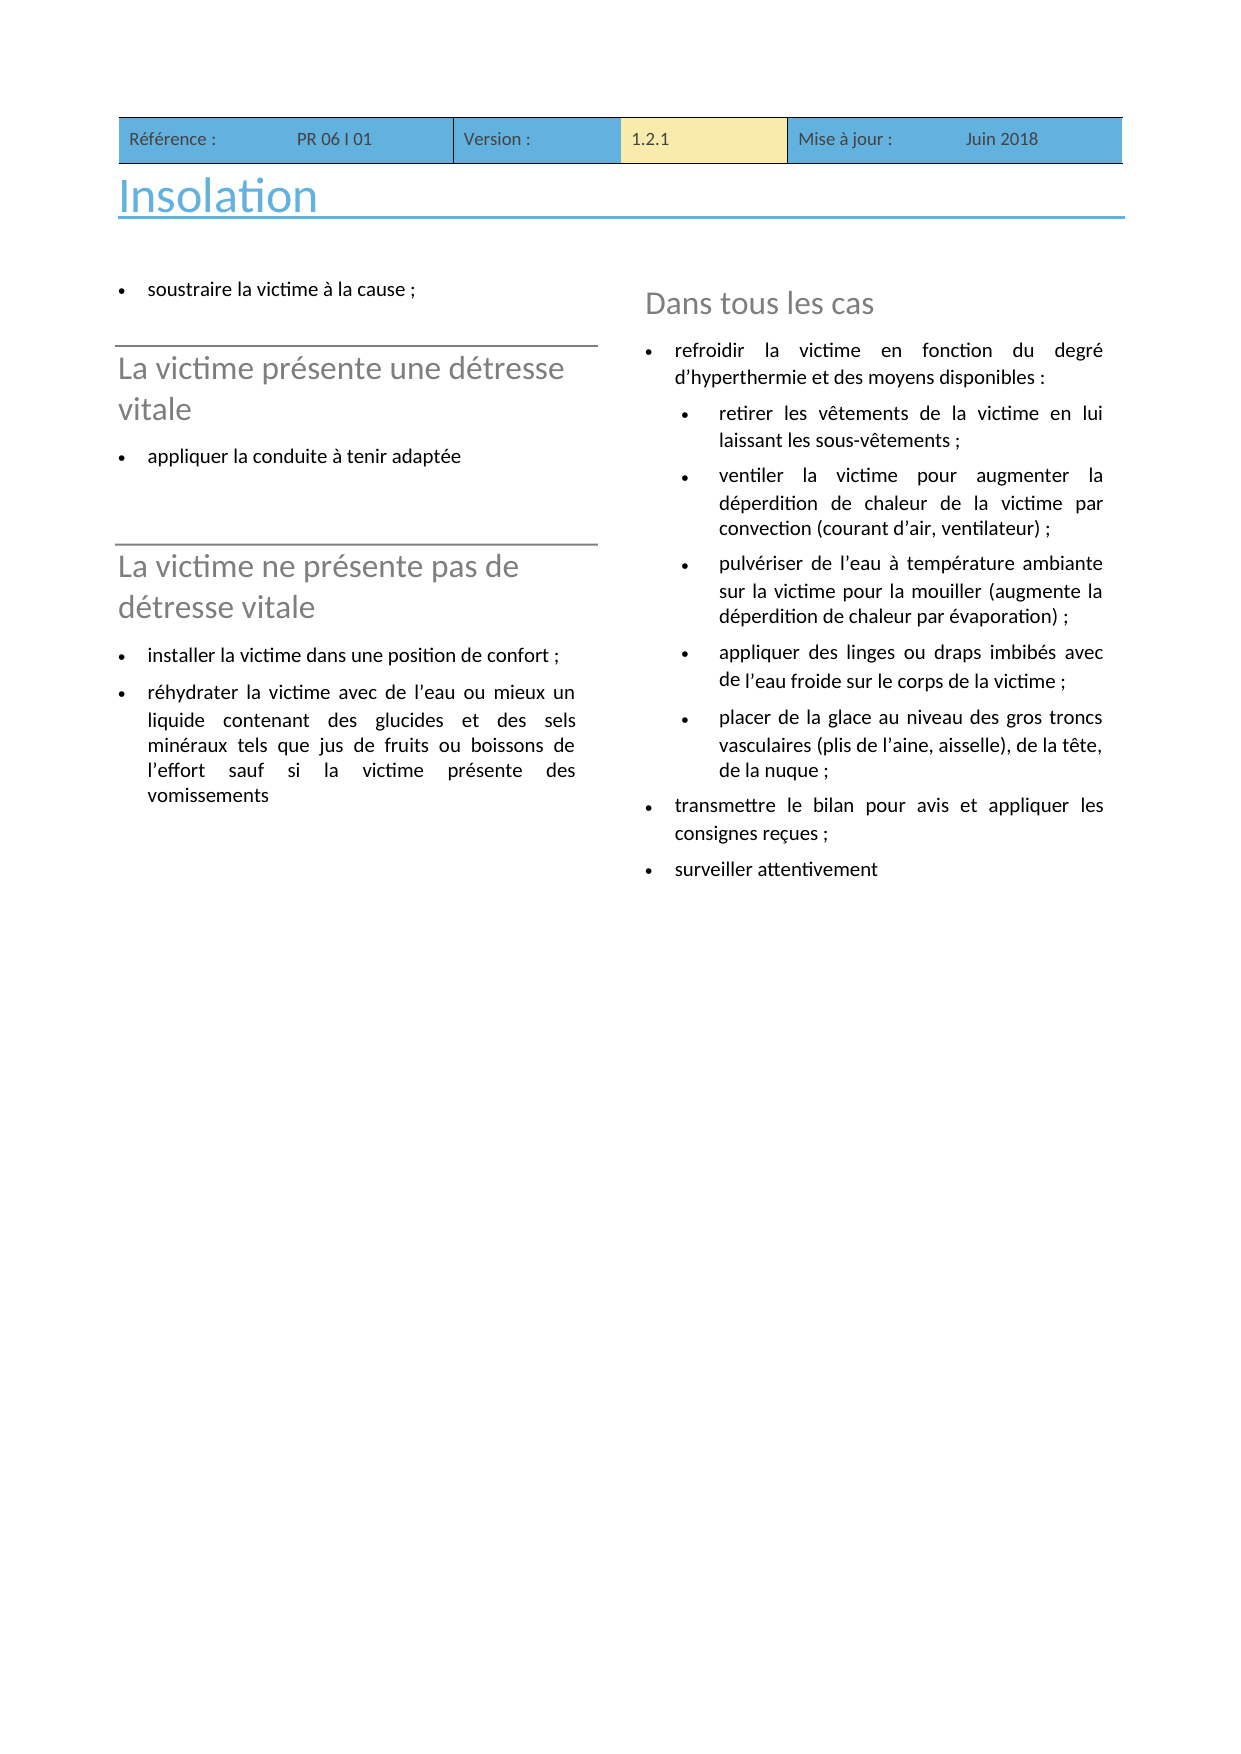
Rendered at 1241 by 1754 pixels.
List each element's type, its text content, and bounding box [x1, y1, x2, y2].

list surveiller attentivement [645, 856, 1240, 884]
list placer de la glace au niveau des gros troncs vasculaires (plis de l’aine, aisselle), de la tête, de la nuque ; [681, 705, 1103, 783]
list retirer les vêtements de la victime en lui laissant les sous-vêtements ; [681, 401, 1103, 452]
list ventiler la victime pour augmenter la déperdition de chaleur de la victime par convection (courant d’air, ventilateur) ; [681, 463, 1103, 540]
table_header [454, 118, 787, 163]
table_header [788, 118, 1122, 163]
list installer la victime dans une position de confort ; [118, 642, 576, 670]
list soustraire la victime à la cause ; [118, 276, 576, 304]
list pulvériser de l’eau à température ambiante sur la victime pour la mouiller (augmente la déperdition de chaleur par évaporation) ; [681, 551, 1103, 629]
list refroidir la victime en fonction du degré d’hyperthermie et des moyens disponibles : [645, 338, 1103, 389]
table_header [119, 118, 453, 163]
subtitle La victime présente une détresse vitale [118, 347, 567, 428]
list transmettre le bilan pour avis et appliquer les consignes reçues ; [645, 794, 1103, 845]
subtitle Insolation [118, 164, 1240, 224]
list appliquer des linges ou draps imbibés avec de l’eau froide sur le corps de la victime ; [681, 640, 1103, 694]
list appliquer la conduite à tenir adaptée [118, 443, 576, 471]
subtitle La victime ne présente pas de détresse vitale [118, 546, 522, 627]
list réhydrater la victime avec de l’eau ou mieux un liquide contenant des glucides et des sels minéraux tels que jus de fruits ou boissons de l’effort sauf si la victime présente des vomissements [118, 680, 576, 807]
subtitle Dans tous les cas [645, 282, 1240, 323]
